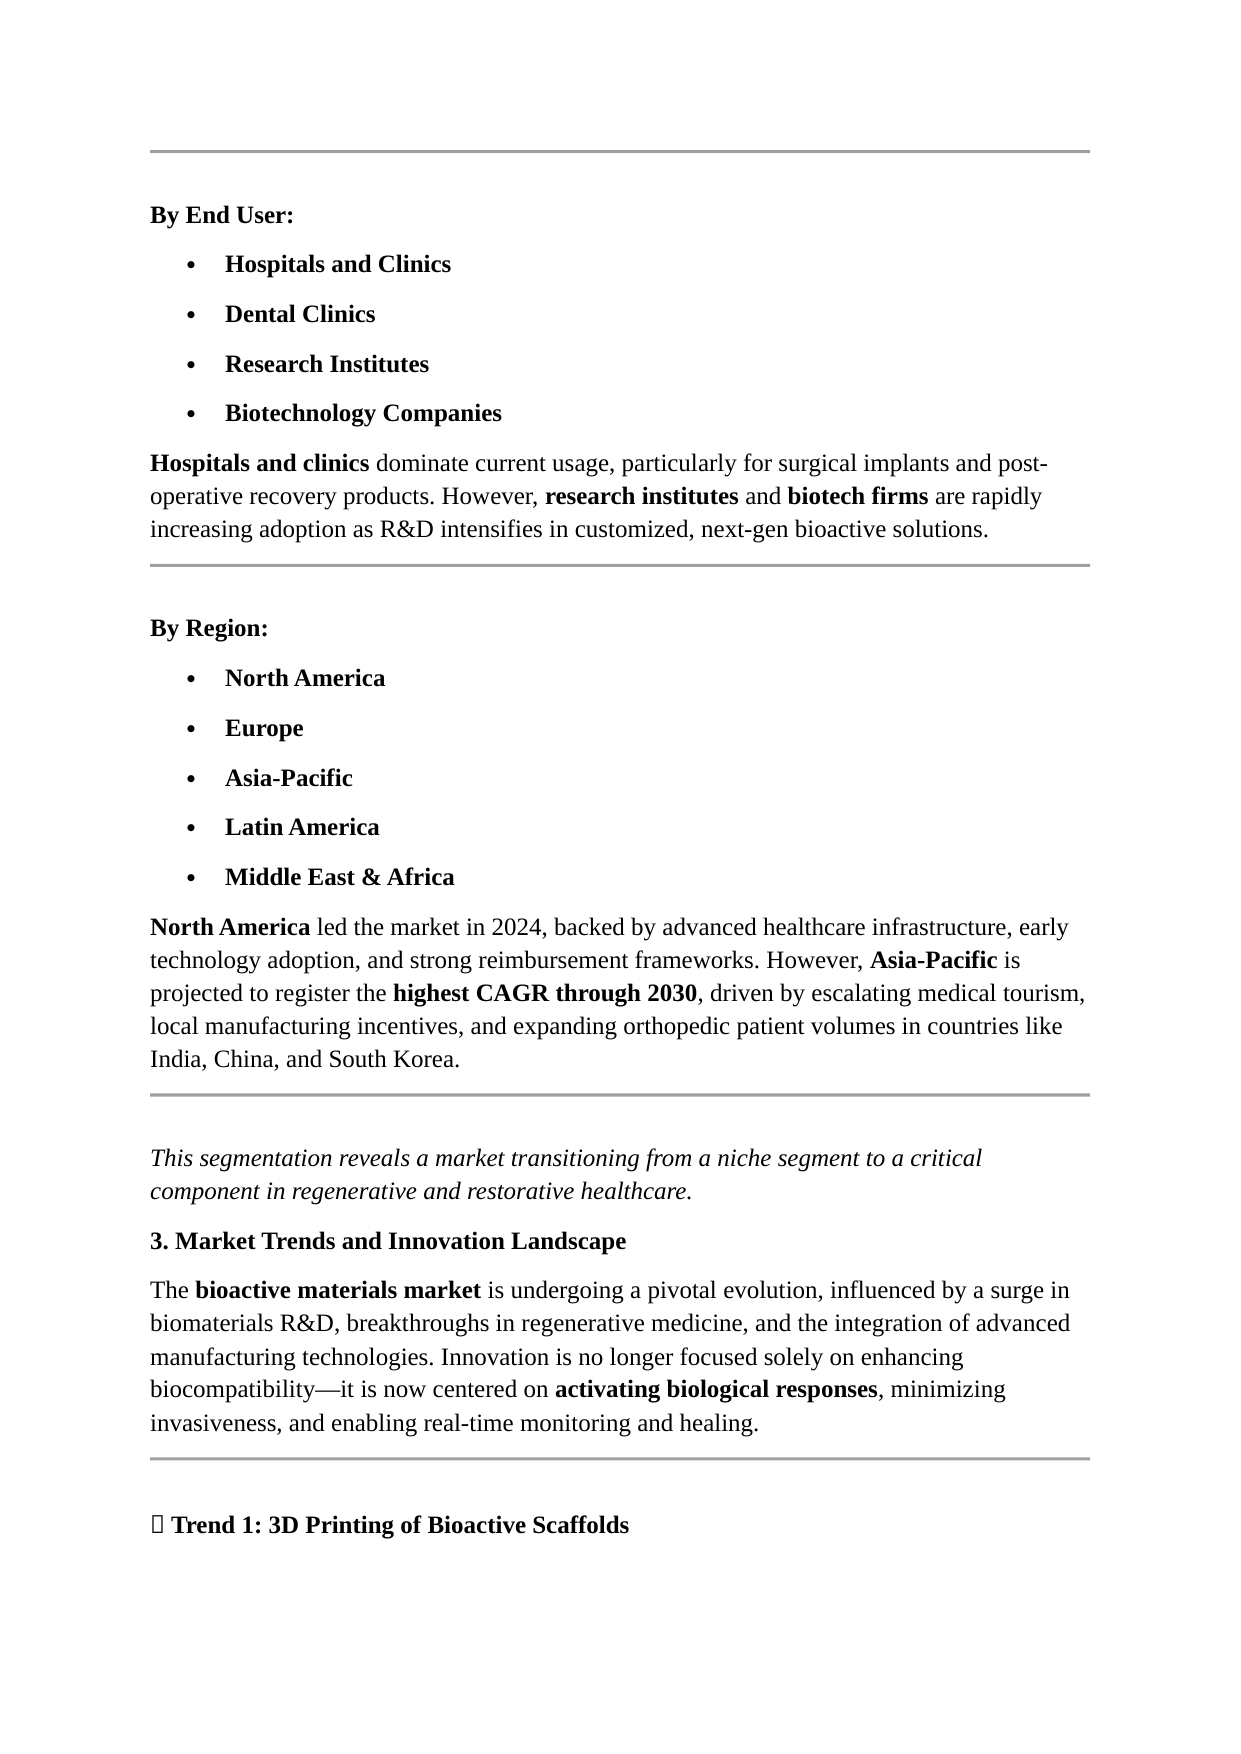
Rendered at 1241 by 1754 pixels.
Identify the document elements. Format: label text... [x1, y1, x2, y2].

text This segmentation reveals a market transitioning from a niche segment to a critical component in regenerative and restorative healthcare. [150, 1143, 1090, 1205]
text Hospitals and clinics dominate current usage, particularly for surgical implants and post-operative recovery products. However, research institutes and biotech firms are rapidly increasing adoption as R&D intensifies in customized, next-gen bioactive solutions. [150, 448, 1090, 543]
list Latin America [187, 812, 1090, 841]
list Asia-Pacific [187, 763, 1090, 791]
list North America [187, 663, 1090, 692]
text The bioactive materials market is undergoing a pivotal evolution, influenced by a surge in biomaterials R&D, breakthroughs in regenerative medicine, and the integration of advanced manufacturing technologies. Innovation is no longer focused solely on enhancing biocompatibility—it is now centered on activating biological responses, minimizing invasiveness, and enabling real-time monitoring and healing. [150, 1276, 1090, 1436]
list Research Institutes [187, 349, 1090, 377]
list Dental Clinics [187, 299, 1090, 328]
list Biotechnology Companies [187, 398, 1090, 427]
list Middle East & Africa [187, 862, 1090, 891]
text North America led the market in 2024, backed by advanced healthcare infrastructure, early technology adoption, and strong reimbursement frameworks. However, Asia-Pacific is projected to register the highest CAGR through 2030, driven by escalating medical tourism, local manufacturing incentives, and expanding orthopedic patient volumes in countries like India, China, and South Korea. [150, 912, 1090, 1072]
text 🔬 Trend 1: 3D Printing of Bioactive Scaffolds [150, 1507, 1090, 1541]
list Europe [187, 713, 1090, 742]
text By Region: [150, 613, 1090, 642]
list Hospitals and Clinics [187, 249, 1090, 278]
text By End User: [150, 200, 1090, 228]
text 3. Market Trends and Innovation Landscape [150, 1226, 1090, 1254]
